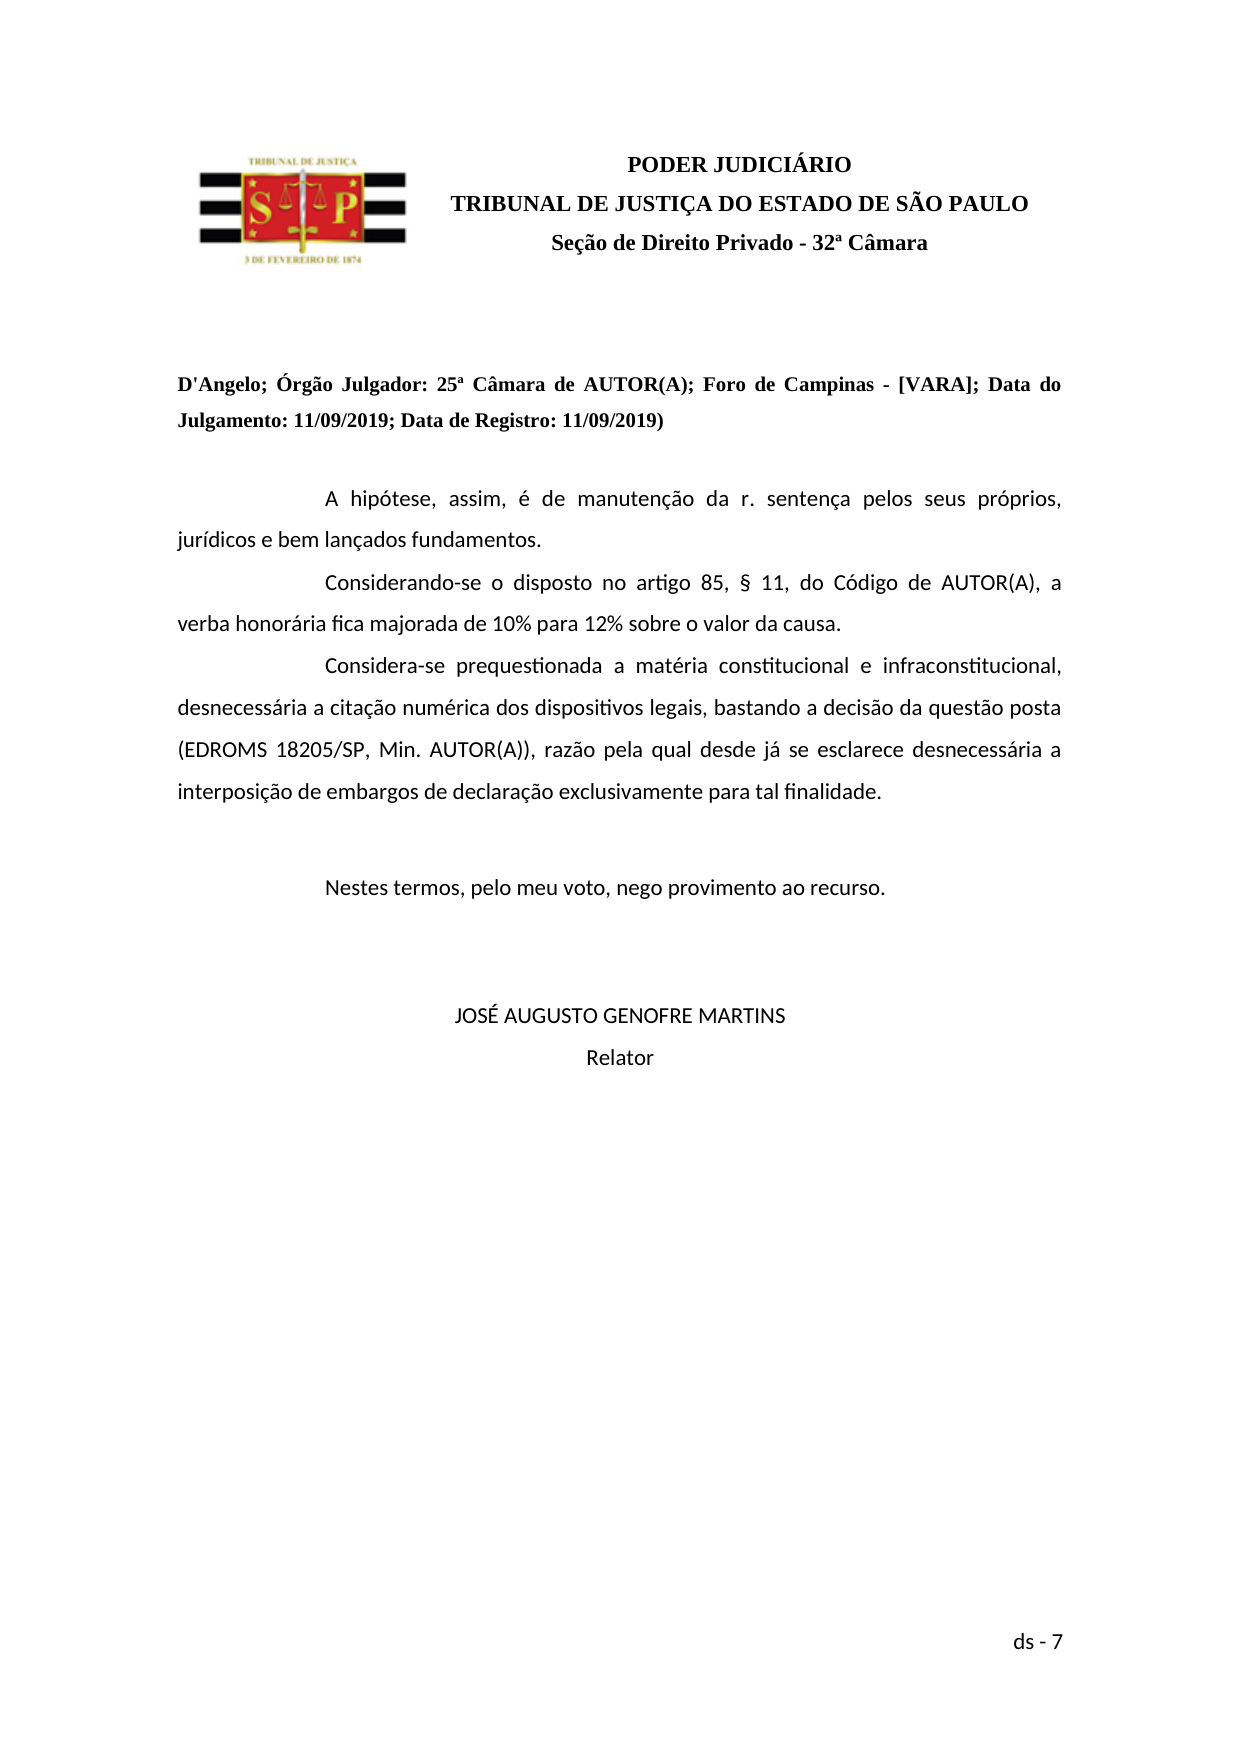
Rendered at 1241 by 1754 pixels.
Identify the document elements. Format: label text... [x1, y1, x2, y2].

text JOSÉ AUGUSTO GENOFRE MARTINS [177, 1001, 1063, 1029]
picture [185, 143, 421, 279]
text Relator [177, 1043, 1063, 1071]
text A hipótese, assim, é de manutenção da r. sentença pelos seus próprios, jurídicos e bem lançados fundamentos. [177, 484, 1063, 554]
text Considera-se prequestionada a matéria constitucional e infraconstitucional, desnecessária a citação numérica dos dispositivos legais, bastando a decisão da questão posta (EDROMS 18205/SP, Min. AUTOR(A)), razão pela qual desde já se esclarece desnecessária a interposição de embargos de declaração exclusivamente para tal finalidade. [177, 652, 1063, 806]
text Considerando-se o disposto no artigo 85, § 11, do Código de AUTOR(A), a verba honorária fica majorada de 10% para 12% sobre o valor da causa. [177, 568, 1063, 638]
text Nestes termos, pelo meu voto, nego provimento ao recurso. [177, 873, 1063, 901]
